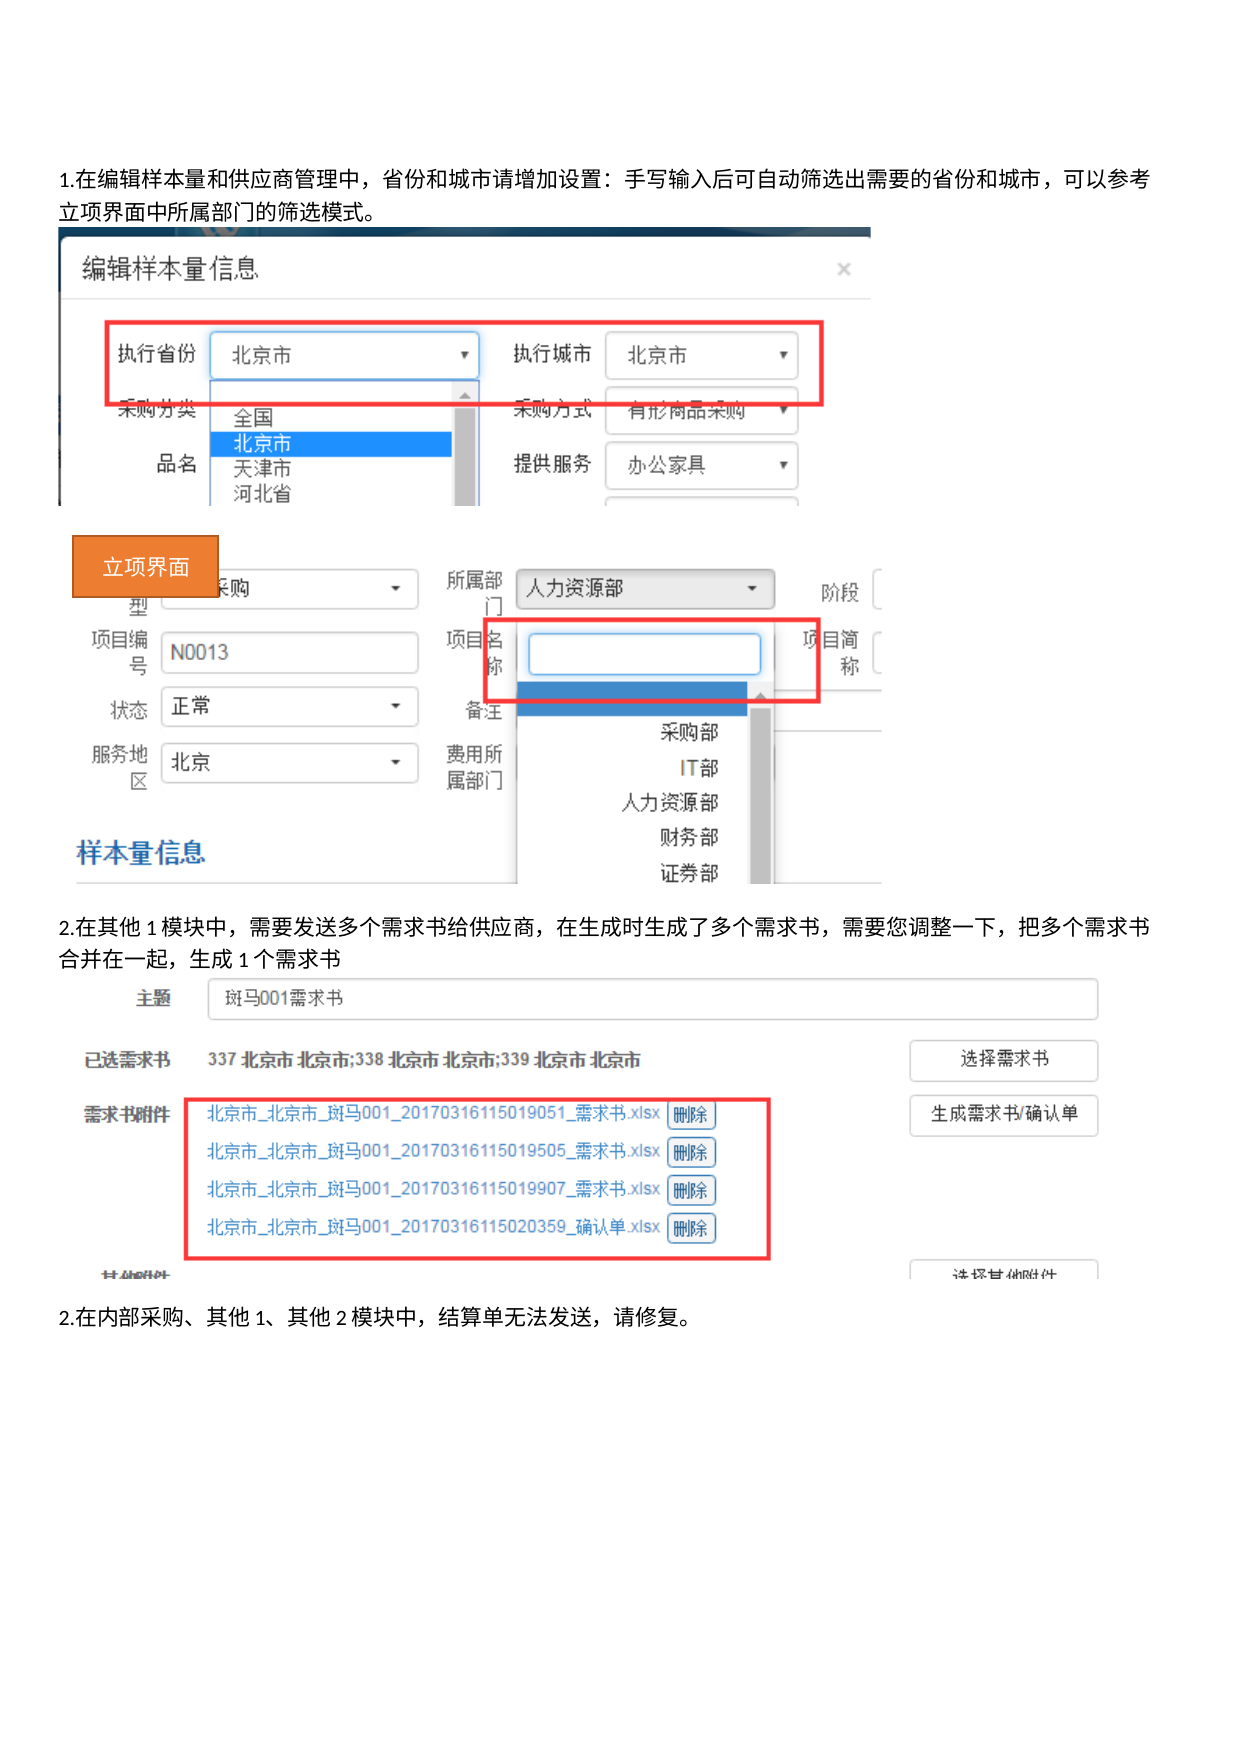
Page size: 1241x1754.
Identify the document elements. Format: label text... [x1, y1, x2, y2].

picture [58, 227, 871, 506]
picture [58, 519, 882, 884]
text 2.在其他1模块中，需要发送多个需求书给供应商，在生成时生成了多个需求书，需要您调整一下，把多个需求书合并在一起，生成1个需求书 [58, 909, 1152, 974]
list 在编辑样本量和供应商管理中，省份和城市请增加设置：手写输入后可自动筛选出需要的省份和城市，可以参考立项界面中所属部门的筛选模式。 [58, 162, 1152, 227]
picture [58, 974, 1152, 1279]
list 在内部采购、其他1、其他2模块中，结算单无法发送，请修复。 [58, 1299, 1152, 1332]
